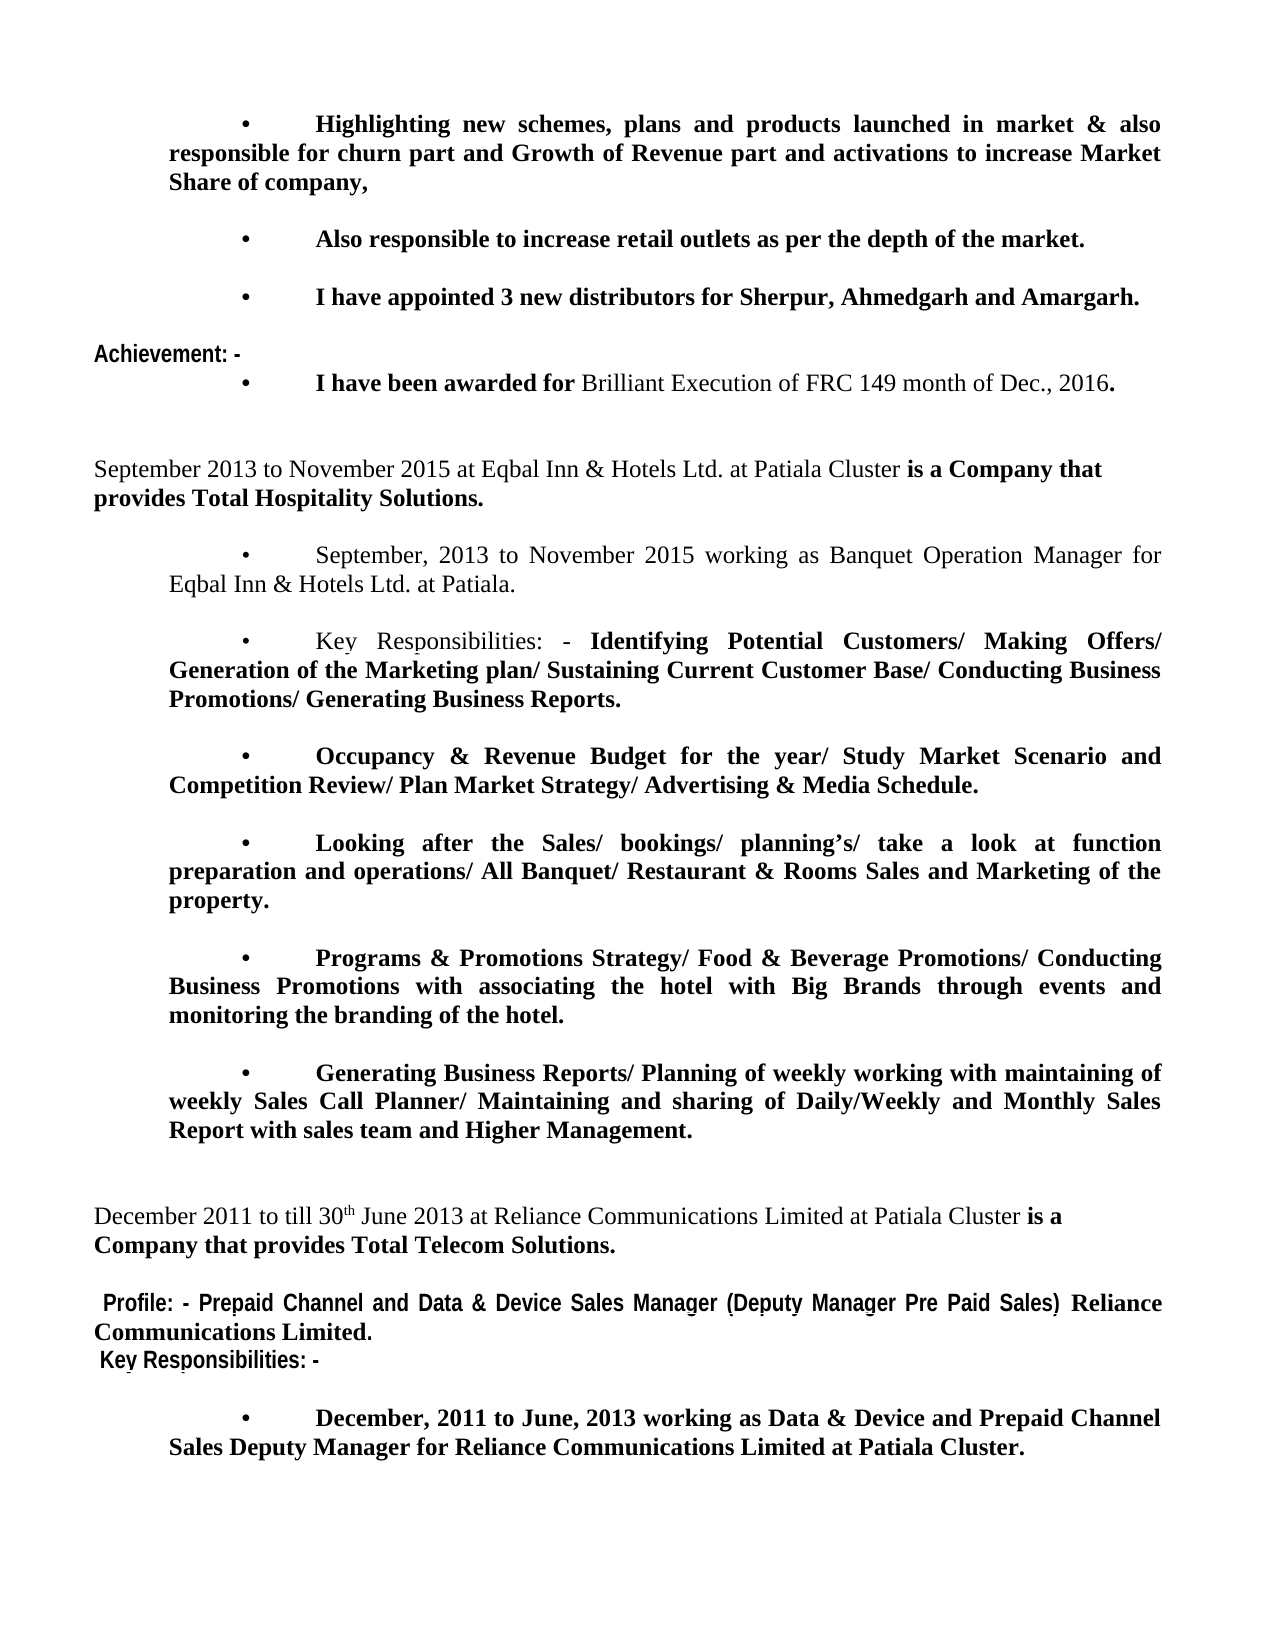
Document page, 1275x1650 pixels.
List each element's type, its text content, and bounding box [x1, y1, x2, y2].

text Achievement: - [94, 339, 1162, 368]
text • I have appointed 3 new distributors for Sherpur, Ahmedgarh and Amargarh. [169, 282, 1162, 310]
text • Also responsible to increase retail outlets as per the depth of the market. [169, 224, 1162, 253]
text • Key Responsibilities: - Identifying Potential Customers/ Making Offers/ Generation of the Marketing plan/ Sustaining Current Customer Base/ Conducting Business Promotions/ Generating Business Reports. [169, 626, 1162, 713]
text • Looking after the Sales/ bookings/ planning’s/ take a look at function preparation and operations/ All Banquet/ Restaurant & Rooms Sales and Marketing of the property. [169, 828, 1162, 914]
text • September, 2013 to November 2015 working as Banquet Operation Manager for Eqbal Inn & Hotels Ltd. at Patiala. [169, 540, 1162, 598]
text • Programs & Promotions Strategy/ Food & Beverage Promotions/ Conducting Business Promotions with associating the hotel with Big Brands through events and monitoring the branding of the hotel. [169, 943, 1162, 1029]
text • Generating Business Reports/ Planning of weekly working with maintaining of weekly Sales Call Planner/ Maintaining and sharing of Daily/Weekly and Monthly Sales Report with sales team and Higher Management. [169, 1058, 1162, 1144]
text • December, 2011 to June, 2013 working as Data & Device and Prepaid Channel Sales Deputy Manager for Reliance Communications Limited at Patiala Cluster. [169, 1403, 1162, 1460]
text Key Responsibilities: - [94, 1345, 1162, 1374]
text • Occupancy & Revenue Budget for the year/ Study Market Scenario and Competition Review/ Plan Market Strategy/ Advertising & Media Schedule. [169, 741, 1162, 799]
text • Highlighting new schemes, plans and products launched in market & also responsible for churn part and Growth of Revenue part and activations to increase Market Share of company, [169, 109, 1162, 195]
text December 2011 to till 30th June 2013 at Reliance Communications Limited at Patiala Cluster is a Company that provides Total Telecom Solutions. [94, 1201, 1162, 1259]
text • I have been awarded for Brilliant Execution of FRC 149 month of Dec., 2016. [169, 368, 1162, 396]
text Profile: - Prepaid Channel and Data & Device Sales Manager (Deputy Manager Pre Paid Sales) Reliance Communications Limited. [94, 1288, 1162, 1345]
text September 2013 to November 2015 at Eqbal Inn & Hotels Ltd. at Patiala Cluster is a Company that provides Total Hospitality Solutions. [94, 454, 1162, 511]
